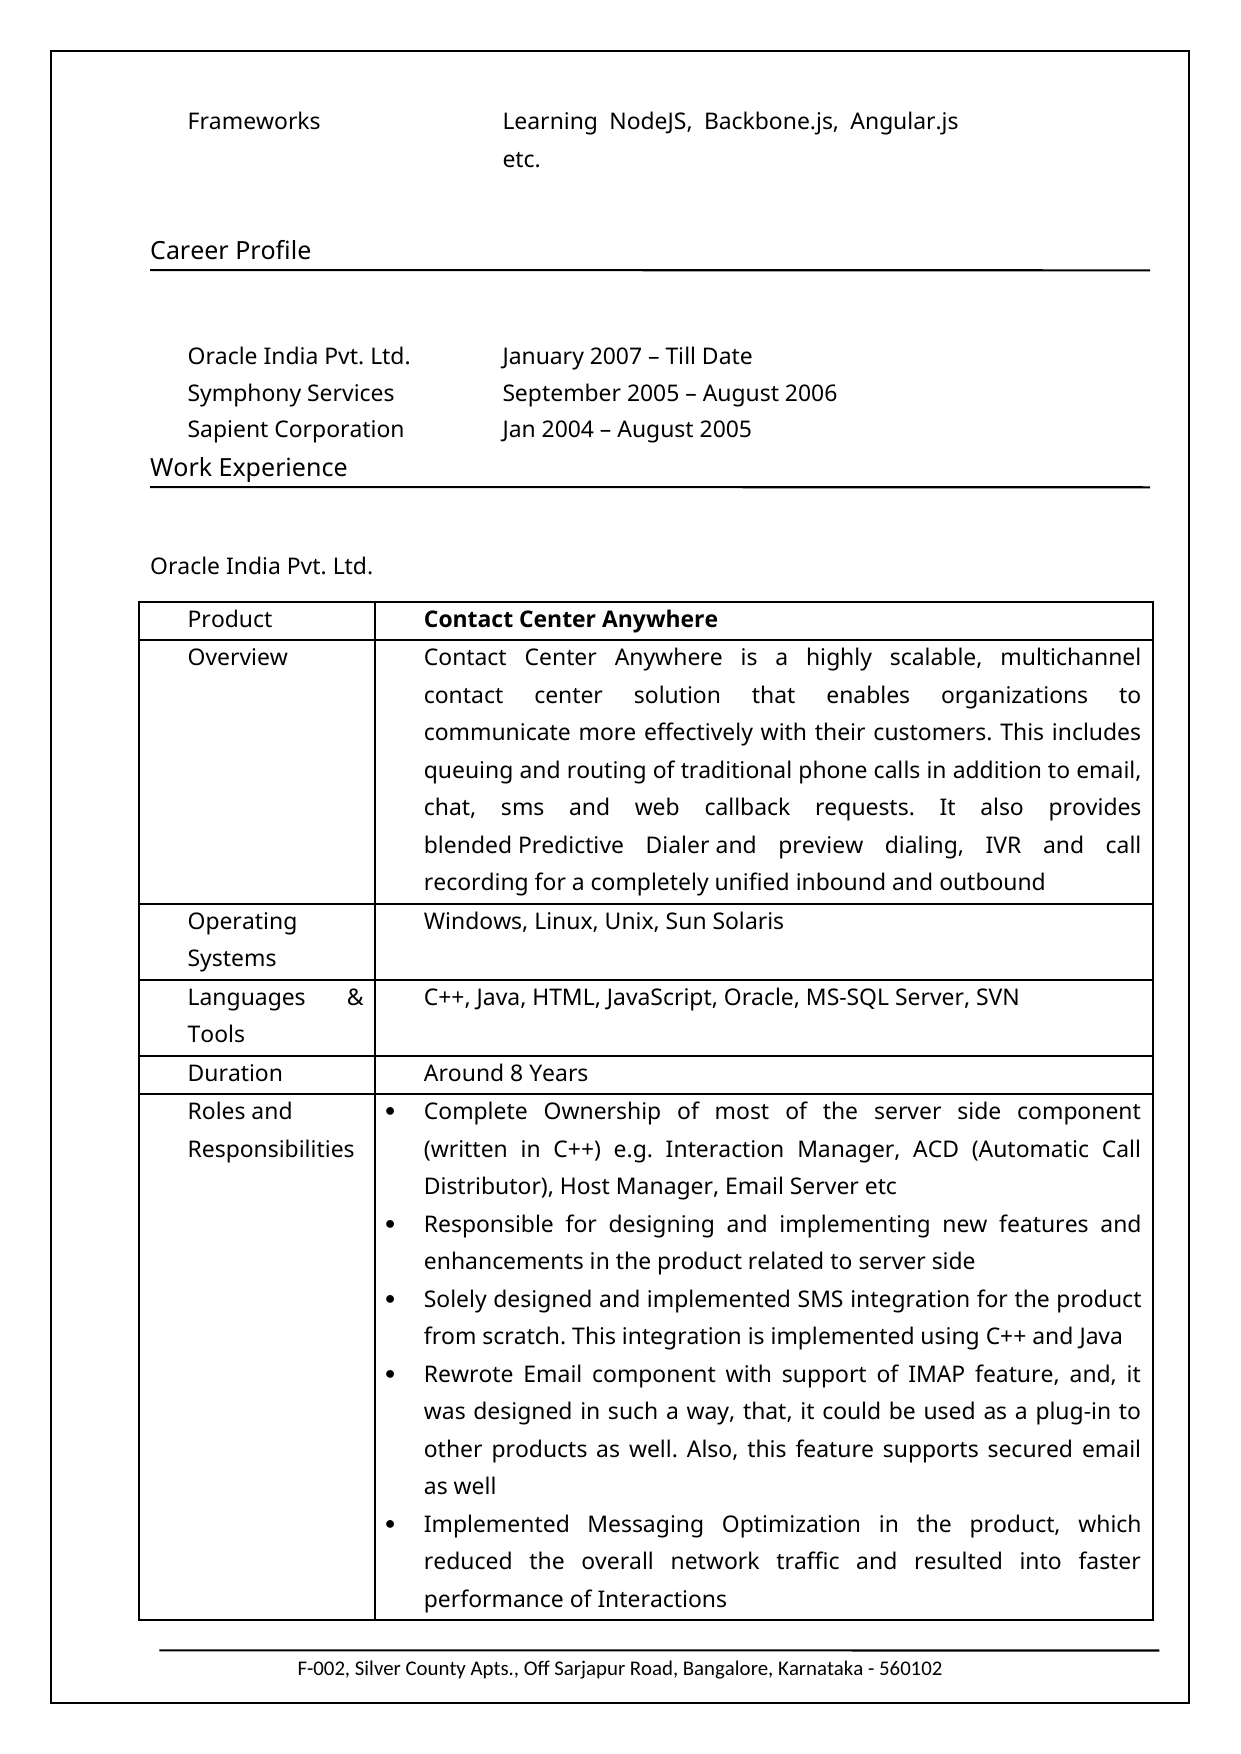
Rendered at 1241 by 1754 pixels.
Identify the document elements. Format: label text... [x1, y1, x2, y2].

table_cell Contact Center Anywhere is a highly scalable, multichannel contact center solution that enables organizations to communicate more effectively with their customers. This includes queuing and routing of traditional phone calls in addition to email, chat, sms and web callback requests. It also provides blended Predictive Dialer and preview dialing, IVR and call recording for a completely unified inbound and outbound [376, 641, 1152, 903]
table_cell Overview [140, 641, 374, 903]
table_cell September 2005 – August 2006 [454, 376, 970, 413]
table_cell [140, 1095, 374, 1619]
table_cell Symphony Services [139, 376, 453, 413]
table_cell Learning NodeJS, Backbone.js, Angular.js etc. [454, 105, 970, 179]
table_cell Operating Systems [140, 905, 374, 979]
table_cell Jan 2004 – August 2005 [454, 413, 970, 449]
table_header Oracle India Pvt. Ltd. [139, 340, 453, 376]
table_cell Around 8 Years [376, 1057, 1152, 1093]
table_cell Duration [140, 1057, 374, 1093]
table_header Contact Center Anywhere [376, 603, 1152, 639]
table_header Product [140, 603, 374, 639]
table_cell C++, Java, HTML, JavaScript, Oracle, MS-SQL Server, SVN [376, 981, 1152, 1055]
text Work Experience [150, 449, 1090, 483]
table_cell Windows, Linux, Unix, Sun Solaris [376, 905, 1152, 979]
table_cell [376, 1095, 1152, 1619]
table_header January 2007 – Till Date [454, 340, 970, 376]
table_cell Languages & Tools [140, 981, 374, 1055]
table_cell Sapient Corporation [139, 413, 453, 449]
text Oracle India Pvt. Ltd. [150, 550, 1090, 581]
text Career Profile [150, 232, 1090, 266]
table_cell Frameworks [139, 105, 453, 179]
